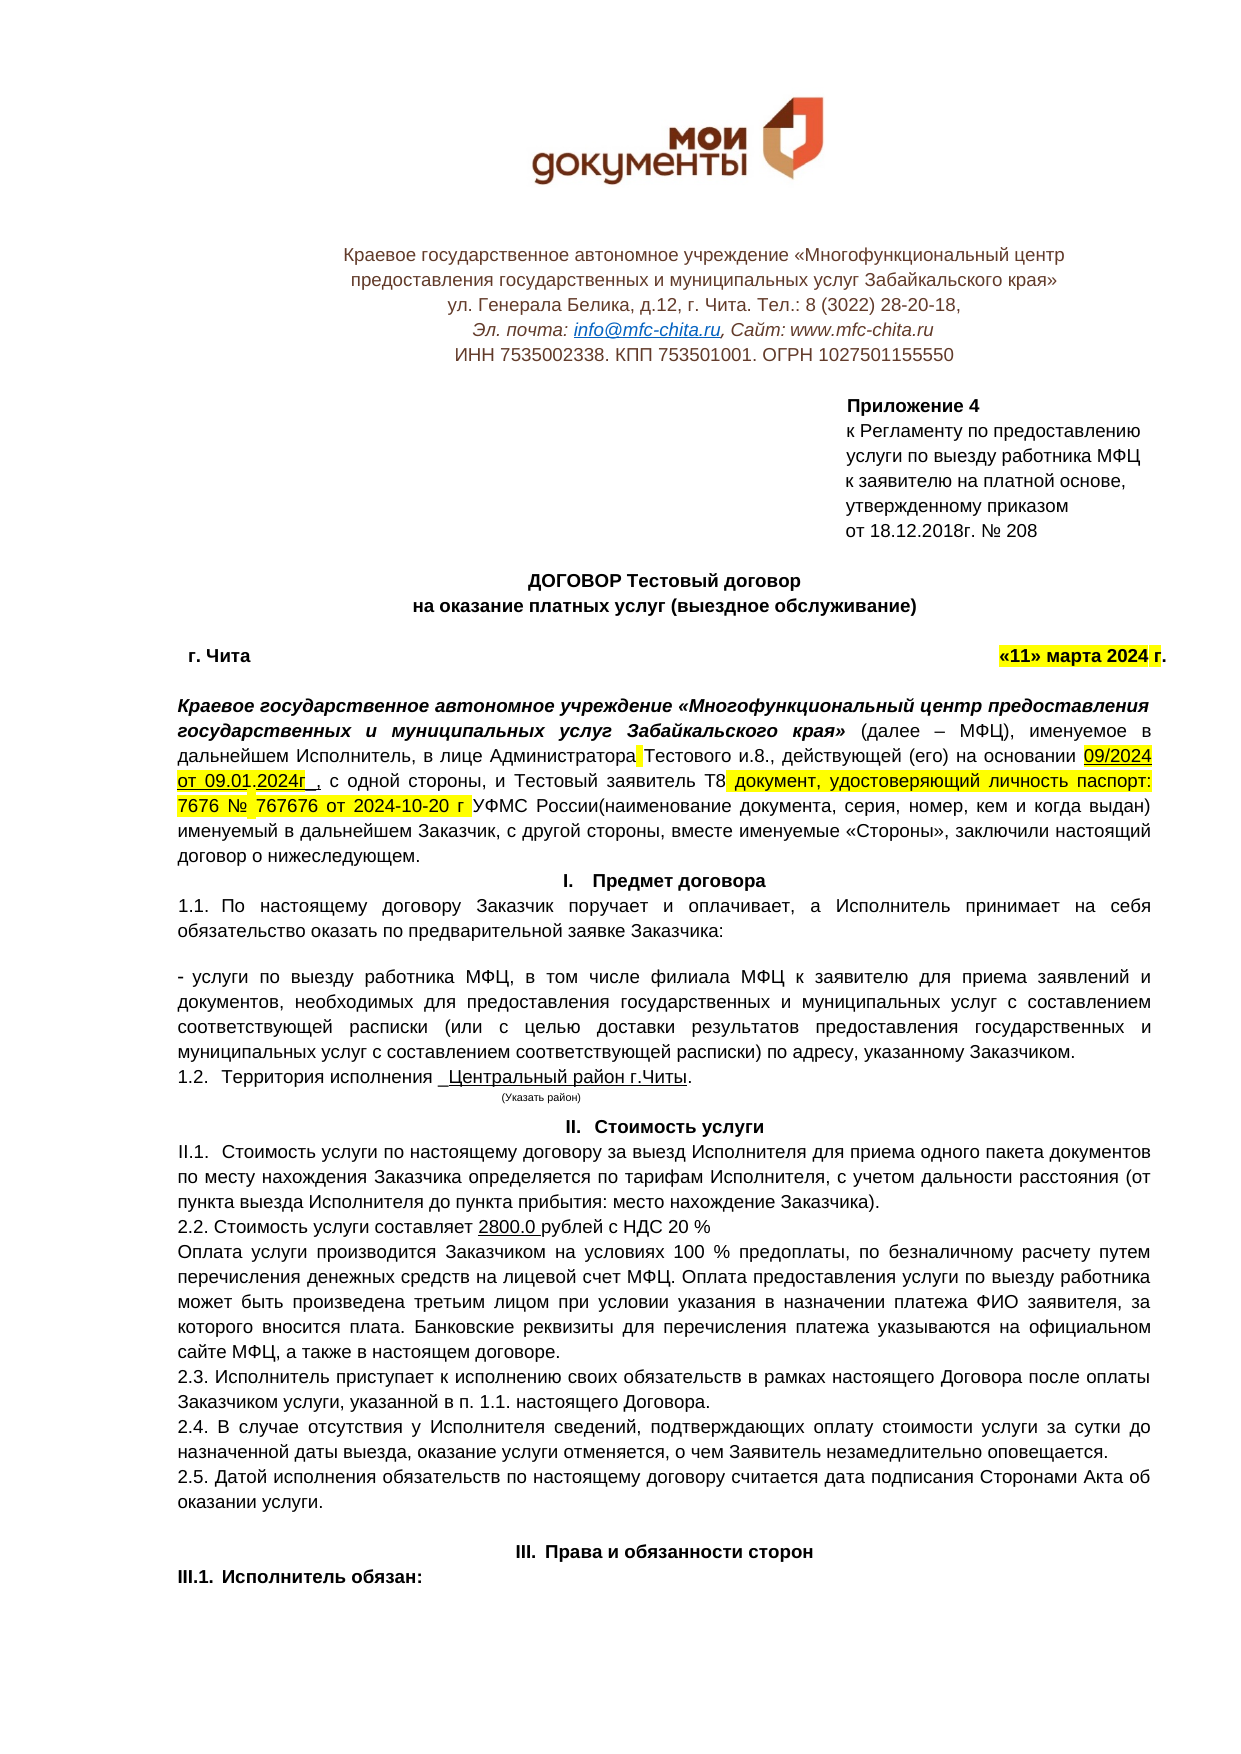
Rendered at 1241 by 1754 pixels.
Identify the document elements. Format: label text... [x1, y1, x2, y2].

list Стоимость услуги [177, 1114, 1152, 1139]
text от 18.12.2018г. № 208 [177, 518, 1152, 543]
text Оплата услуги производится Заказчиком на условиях 100 % предоплаты, по безналичному расчету путем перечисления денежных средств на лицевой счет МФЦ. Оплата предоставления услуги по выезду работника может быть произведена третьим лицом при условии указания в назначении платежа ФИО заявителя, за которого вносится плата. Банковские реквизиты для перечисления платежа указываются на официальном сайте МФЦ, а также в настоящем договоре. [177, 1239, 1152, 1364]
text 2.3. Исполнитель приступает к исполнению своих обязательств в рамках настоящего Договора после оплаты Заказчиком услуги, указанной в п. 1.1. настоящего Договора. [177, 1364, 1152, 1414]
list Территория исполнения _Центральный район г.Читы. [177, 1064, 1152, 1089]
text 2.5. Датой исполнения обязательств по настоящему договору считается дата подписания Сторонами Акта об оказании услуги. [177, 1464, 1152, 1514]
text к Регламенту по предоставлению [177, 418, 1152, 443]
text на оказание платных услуг (выездное обслуживание) [177, 593, 1152, 618]
list Стоимость услуги по настоящему договору за выезд Исполнителя для приема одного пакета документов по месту нахождения Заказчика определяется по тарифам Исполнителя, с учетом дальности расстояния (от пункта выезда Исполнителя до пункта прибытия: место нахождение Заказчика). [177, 1139, 1152, 1214]
list По настоящему договору Заказчик поручает и оплачивает, а Исполнитель принимает на себя обязательство оказать по предварительной заявке Заказчика: [177, 893, 1152, 943]
table_header «11» марта 2024 г. [676, 643, 1167, 668]
list услуги по выезду работника МФЦ, в том числе филиала МФЦ к заявителю для приема заявлений и документов, необходимых для предоставления государственных и муниципальных услуг с составлением соответствующей расписки (или с целью доставки результатов предоставления государственных и муниципальных услуг с составлением соответствующей расписки) по адресу, указанному Заказчиком. [177, 964, 1152, 1064]
list Исполнитель обязан: [177, 1564, 1152, 1589]
text утвержденному приказом [177, 493, 1152, 518]
text услуги по выезду работника МФЦ [177, 443, 1152, 468]
text Приложение 4 [177, 393, 1152, 418]
text ДОГОВОР Тестовый договор [177, 568, 1152, 593]
table_header г. Чита [178, 643, 676, 668]
list Права и обязанности сторон [177, 1539, 1152, 1564]
list Предмет договора [177, 868, 1152, 893]
picture [428, 43, 871, 188]
text Краевое государственное автономное учреждение «Многофункциональный центр предоставления государственных и муниципальных услуг Забайкальского края» (далее – МФЦ), именуемое в дальнейшем Исполнитель, в лице Администратора Тестового и.8., действующей (его) на основании 09/2024 от 09.01.2024г_, с одной стороны, и Тестовый заявитель Т8 документ, удостоверяющий личность паспорт: 7676 № 767676 от 2024-10-20 г УФМС России(наименование документа, серия, номер, кем и когда выдан) именуемый в дальнейшем Заказчик, с другой стороны, вместе именуемые «Стороны», заключили настоящий договор о нижеследующем. [177, 693, 1152, 868]
text 2.4. В случае отсутствия у Исполнителя сведений, подтверждающих оплату стоимости услуги за сутки до назначенной даты выезда, оказание услуги отменяется, о чем Заявитель незамедлительно оповещается. [177, 1414, 1152, 1464]
text (Указать район) [177, 1089, 1152, 1114]
text к заявителю на платной основе, [177, 468, 1152, 493]
text 2.2. Стоимость услуги составляет 2800.0 рублей с НДС 20 % [177, 1214, 1152, 1239]
